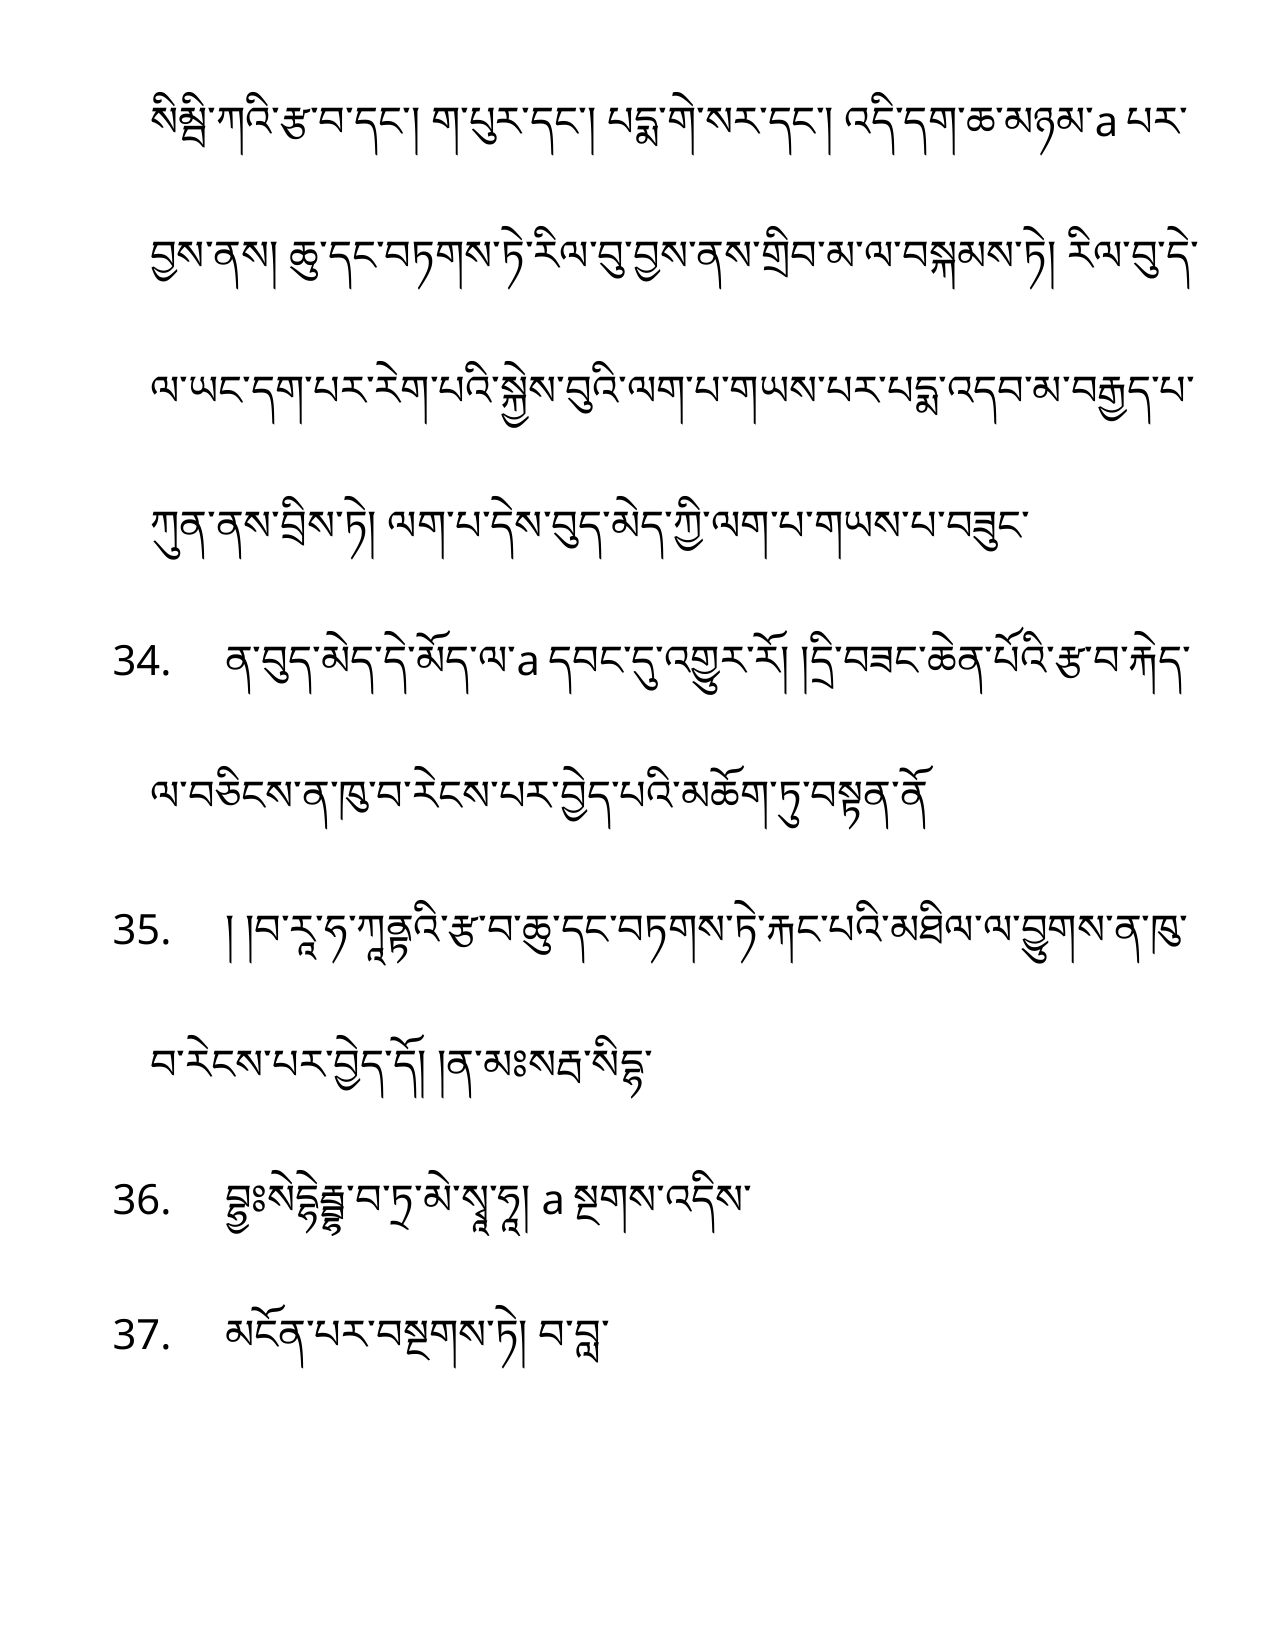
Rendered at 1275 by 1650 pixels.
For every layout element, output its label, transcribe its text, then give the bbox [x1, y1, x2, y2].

list ན་བུད་མེད་དེ་མོད་ལ་aདབང་དུ་འགྱུར་རོ། །དྲི་བཟང་ཆེན་པོའི་རྩ་བ་རྐེད་ལ་བཅིངས་ན་ཁུ་བ་རེངས་པར་བྱེད་པའི་མཆོག་ཏུ་བསྟན་ནོ [112, 614, 1200, 866]
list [112, 75, 1200, 597]
list ། །བ་རཱ་ཧ་ཀཱནྟའི་རྩ་བ་ཆུ་དང་བཏགས་ཏེ་རྐང་པའི་མཐིལ་ལ་བྱུགས་ན་ཁུ་བ་རེངས་པར་བྱེད་དོ། །ན་མཿསརྦ་སིདྷ་ [112, 884, 1200, 1136]
list བྷྱཿསེདྷེརྦྷ་བ་ཏྲ་མེ་སྭཱ་ཧཱ། aསྔགས་འདིས་ [112, 1153, 1200, 1271]
list མངོན་པར་བསྔགས་ཏེ། བ་བླ་ [112, 1288, 1200, 1405]
